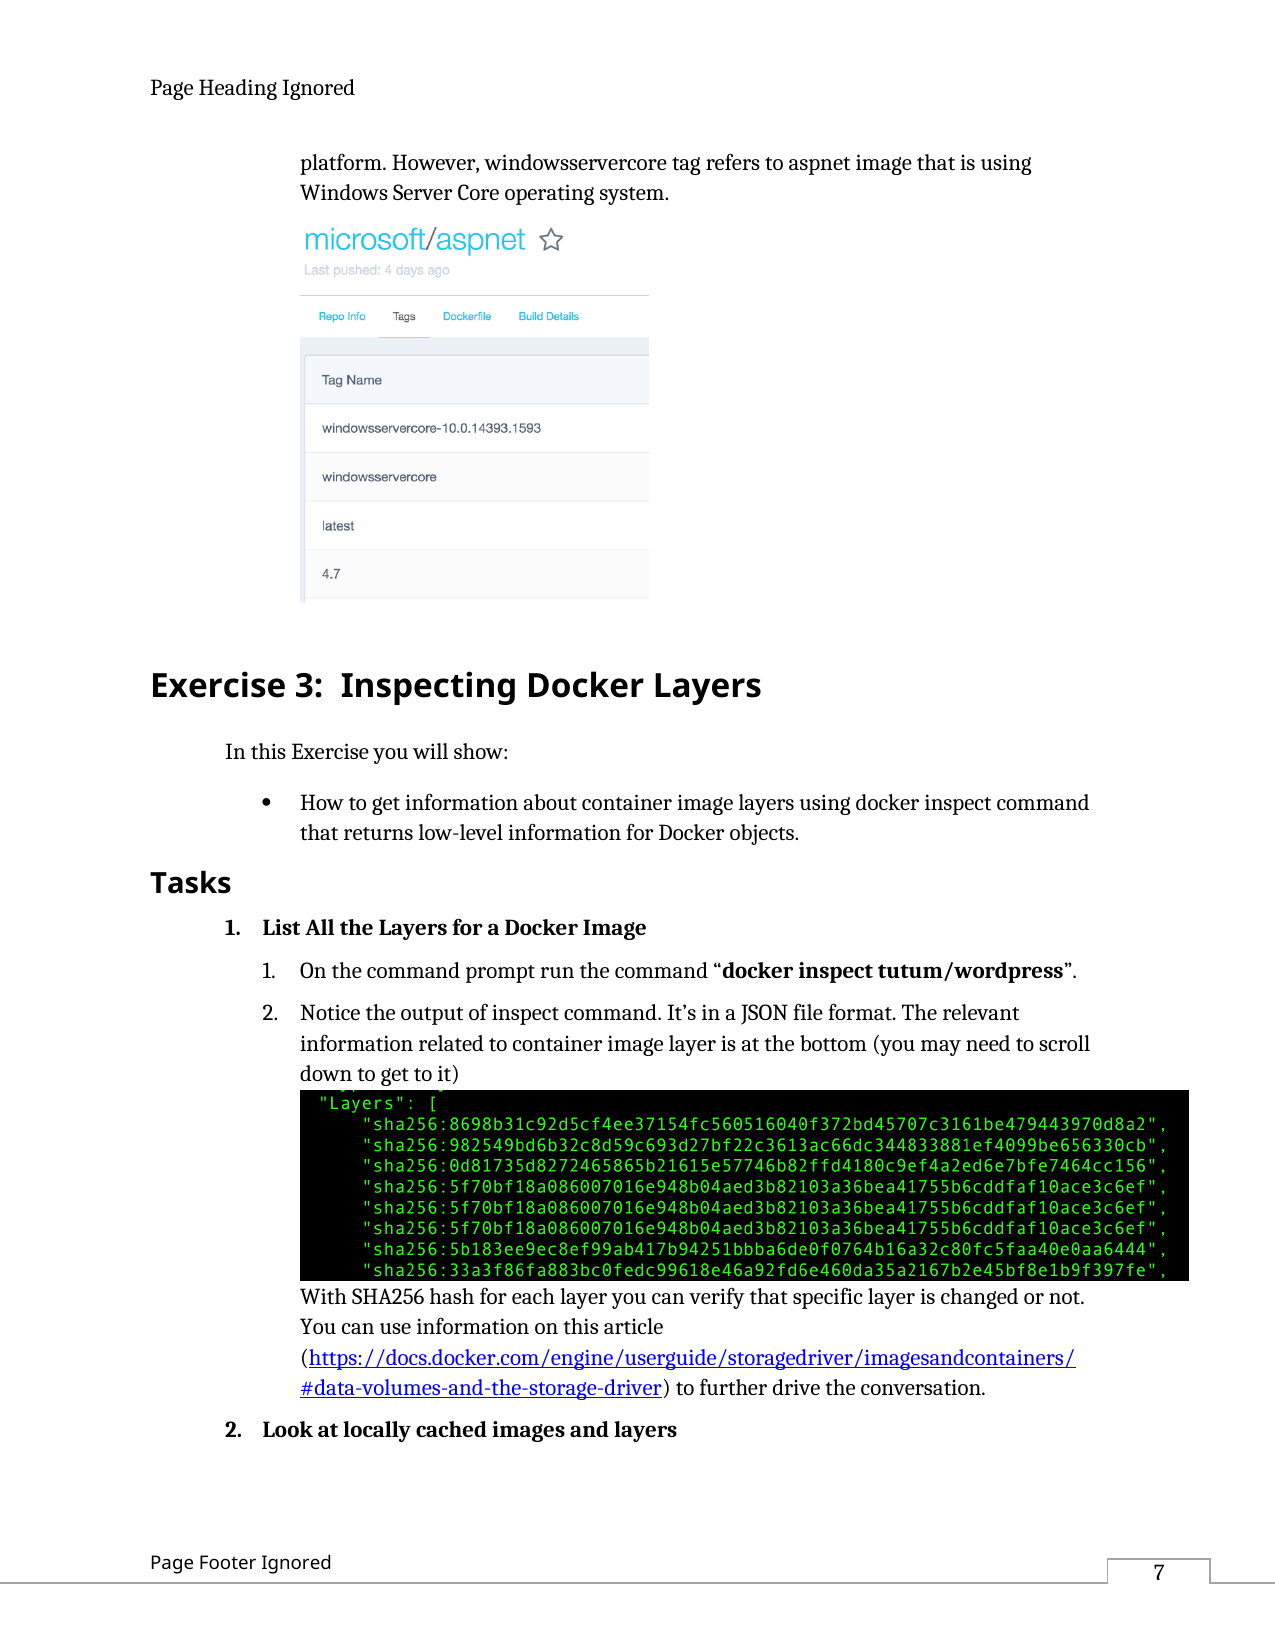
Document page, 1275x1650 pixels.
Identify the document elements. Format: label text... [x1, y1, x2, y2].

list Look at locally cached images and layers [225, 1417, 1110, 1443]
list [262, 150, 1110, 207]
list List All the Layers for a Docker Image [225, 915, 1110, 941]
picture [300, 222, 650, 603]
subtitle Tasks [150, 863, 1110, 902]
list How to get information about container image layers using docker inspect command that returns low-level information for Docker objects. [262, 790, 1110, 846]
list In this Exercise you will show: [225, 739, 1125, 765]
picture [300, 1090, 1189, 1281]
list On the command prompt run the command “docker inspect tutum/wordpress”. [262, 957, 1110, 984]
subtitle Exercise 3: Inspecting Docker Layers [150, 662, 1125, 707]
